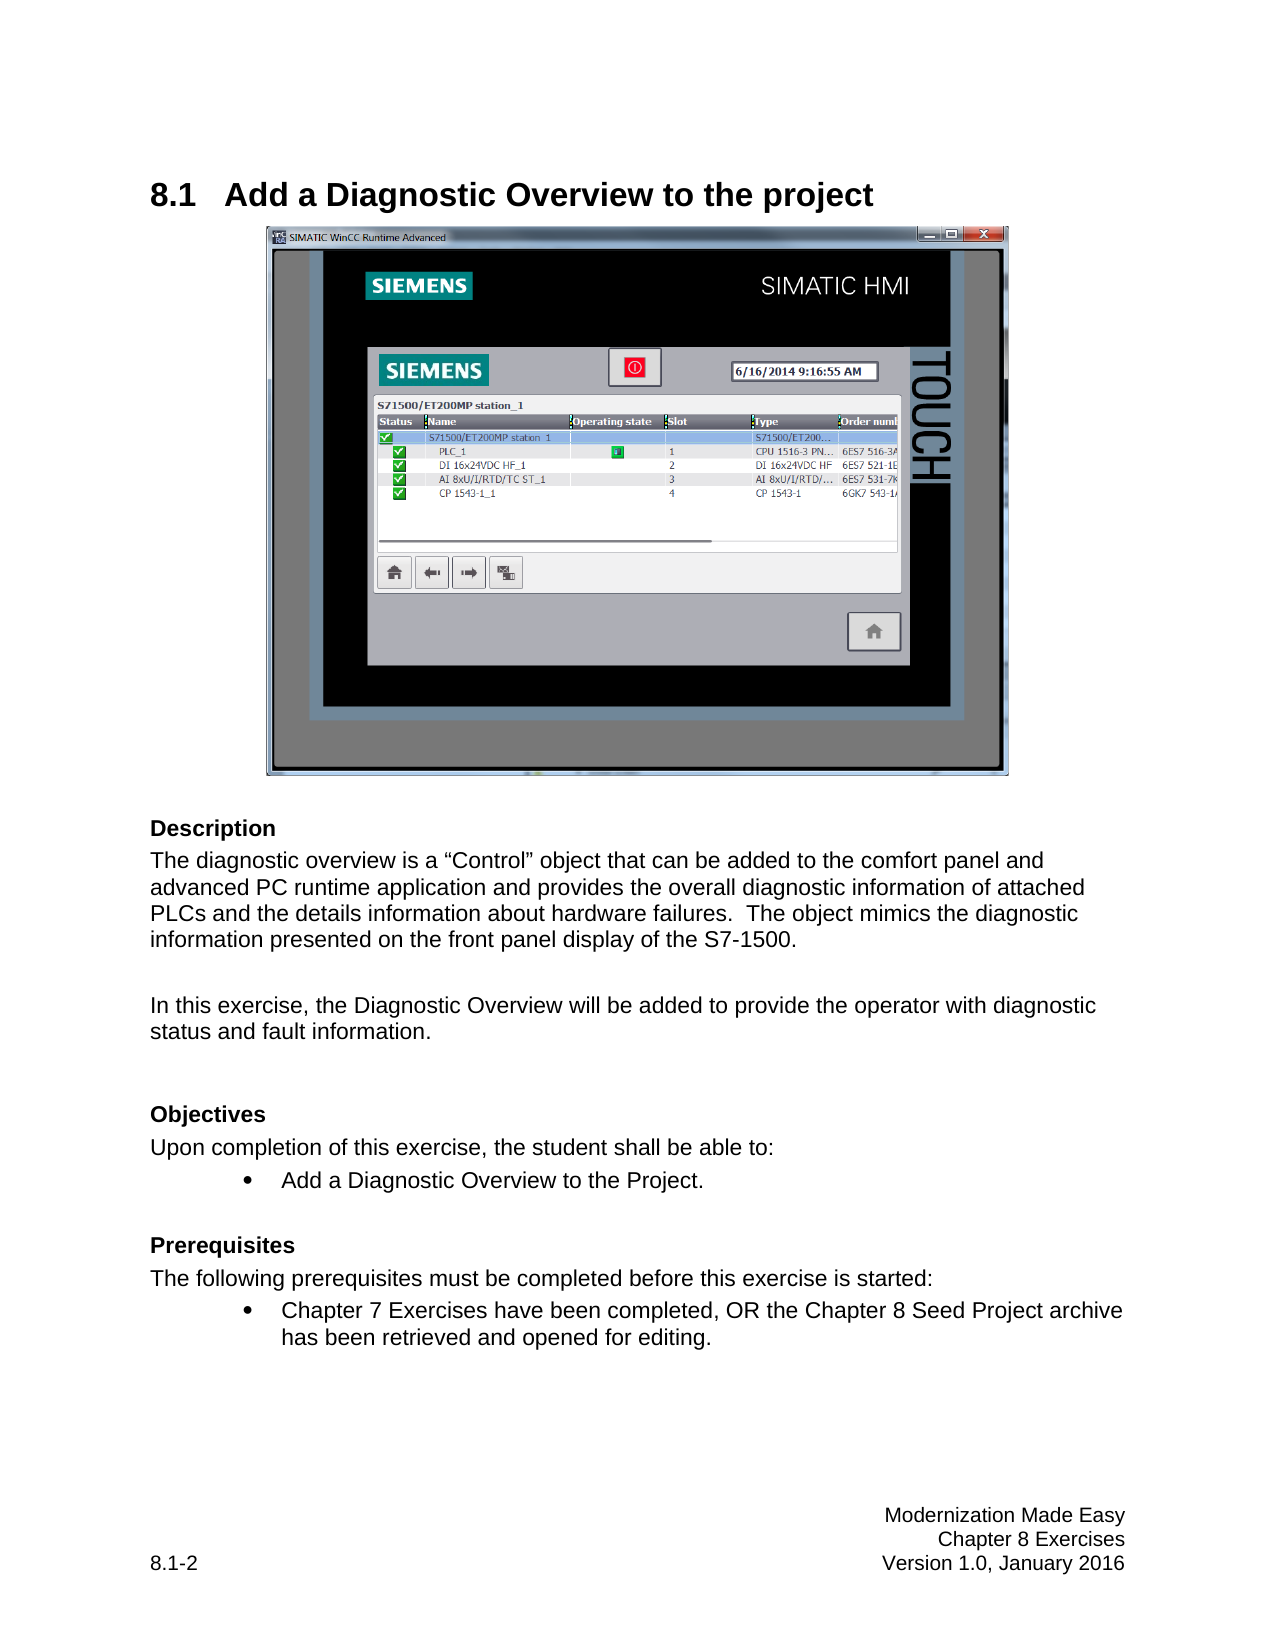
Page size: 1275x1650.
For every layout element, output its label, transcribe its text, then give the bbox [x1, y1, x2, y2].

text Add a Diagnostic Overview to the Project. [244, 1167, 1125, 1193]
text Description [150, 815, 1125, 841]
text Upon completion of this exercise, the student shall be able to: [150, 1134, 1125, 1160]
text The following prerequisites must be completed before this exercise is started: [150, 1264, 1125, 1291]
text The diagnostic overview is a “Control” object that can be added to the comfort panel and advanced PC runtime application and provides the overall diagnostic information of attached PLCs and the details information about hardware failures. The object mimics the diagnostic information presented on the front panel display of the S7-1500. [150, 847, 1125, 953]
text Prerequisites [150, 1232, 1125, 1258]
text In this exercise, the Diagnostic Overview will be added to provide the operator with diagnostic status and fault information. [150, 992, 1125, 1044]
picture [266, 226, 1009, 776]
text Objectives [150, 1101, 1125, 1128]
subtitle 8.1 Add a Diagnostic Overview to the project [150, 175, 1125, 213]
text Chapter 7 Exercises have been completed, OR the Chapter 8 Seed Project archive has been retrieved and opened for editing. [244, 1297, 1125, 1350]
